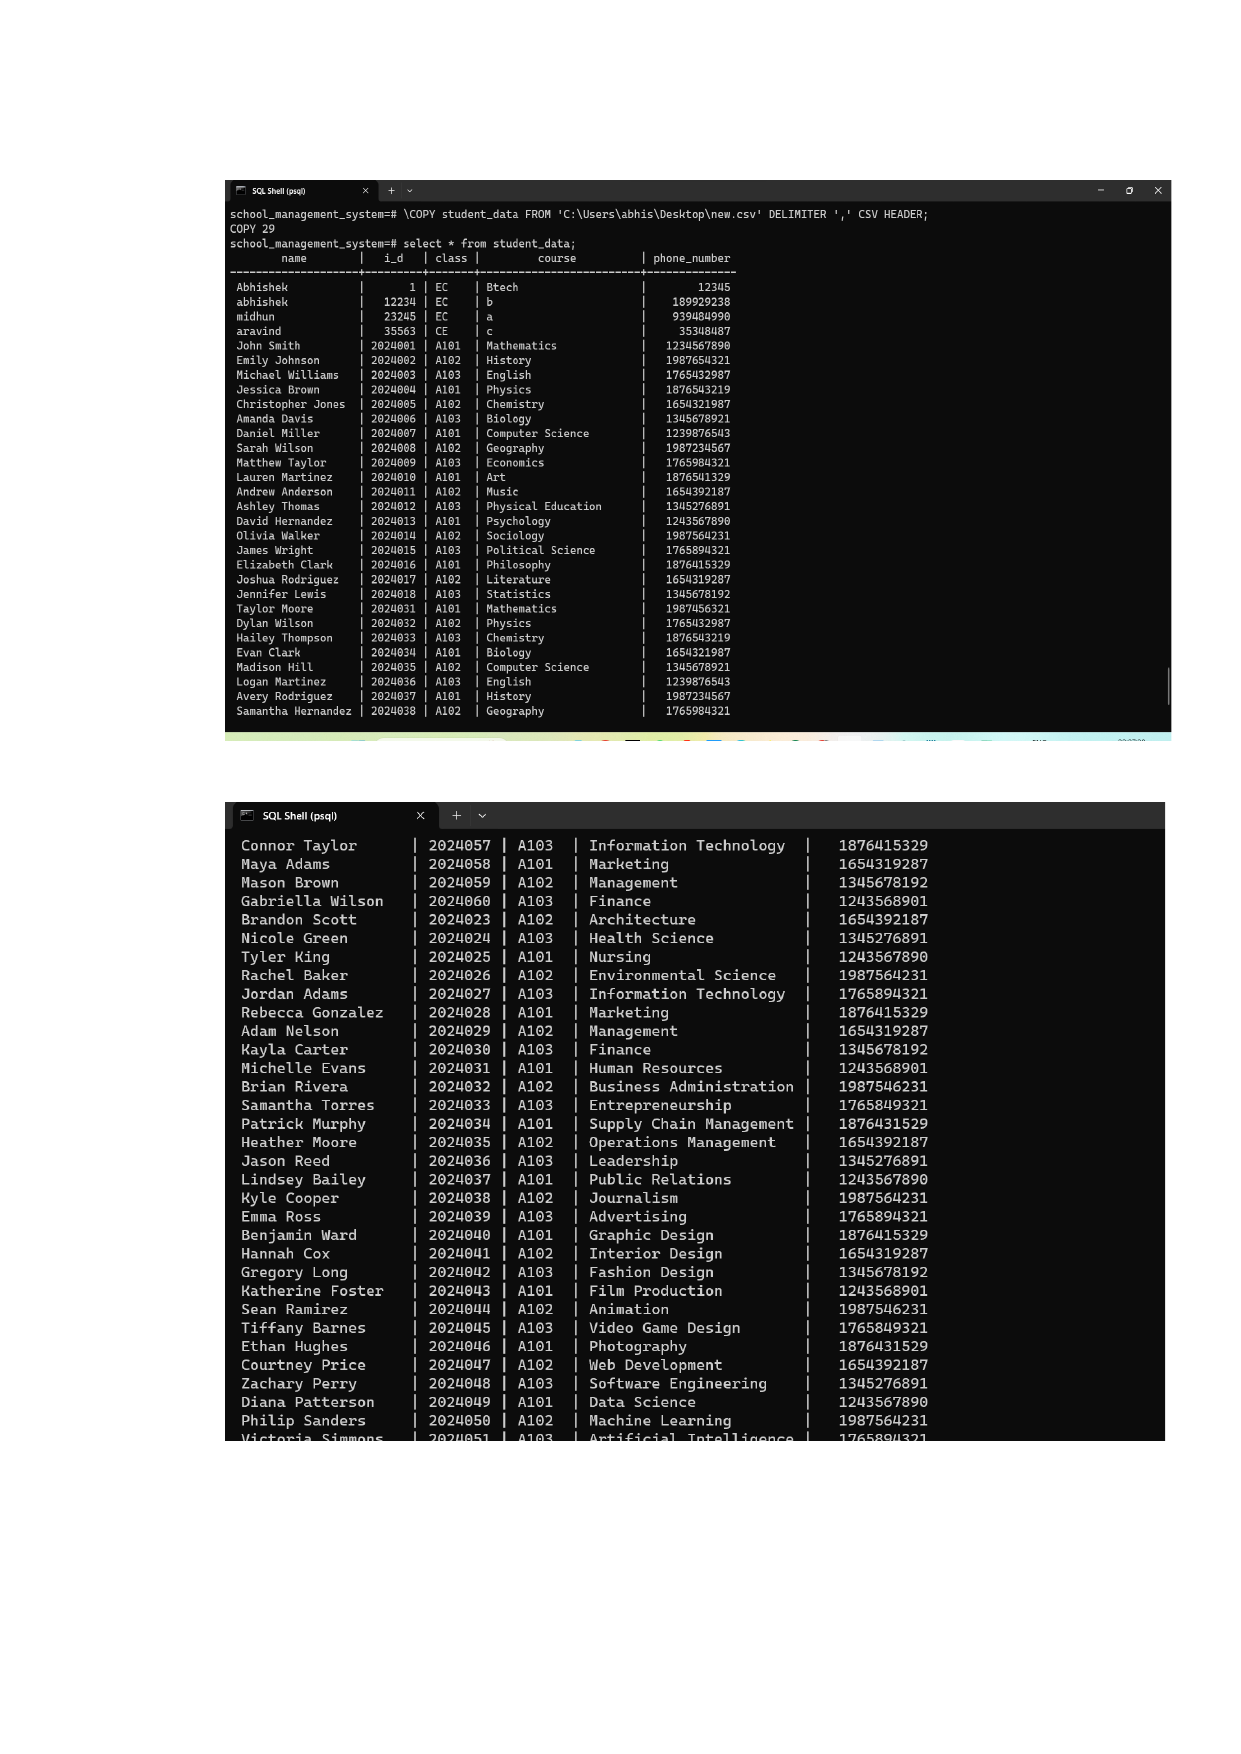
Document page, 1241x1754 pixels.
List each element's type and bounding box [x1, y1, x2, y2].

picture [225, 180, 1172, 741]
picture [225, 802, 1166, 1441]
